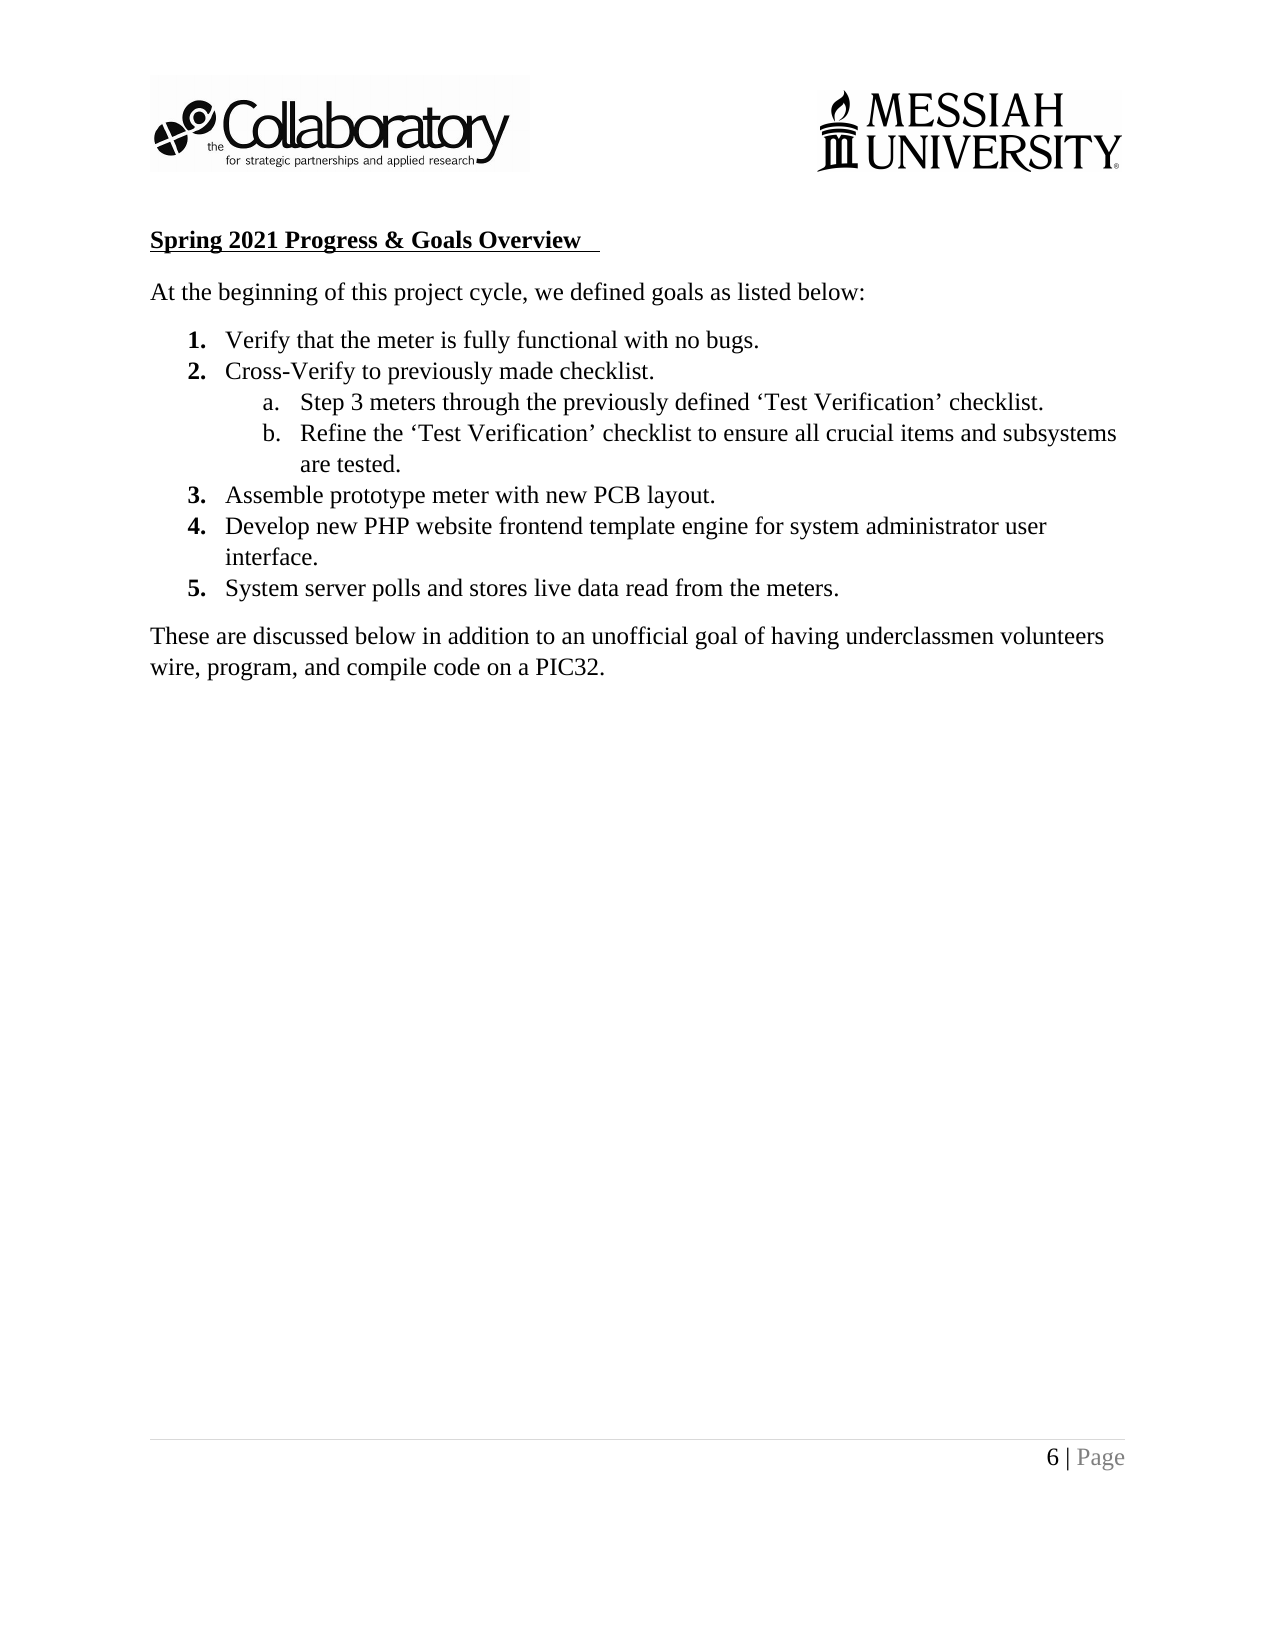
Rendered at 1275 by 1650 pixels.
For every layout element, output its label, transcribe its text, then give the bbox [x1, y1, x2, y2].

list Step 3 meters through the previously defined ‘Test Verification’ checklist. [262, 387, 1125, 416]
list Assemble prototype meter with new PCB layout. [187, 480, 1125, 509]
text These are discussed below in addition to an unofficial goal of having underclassmen volunteers wire, program, and compile code on a PIC32. [150, 621, 1125, 681]
list Refine the ‘Test Verification’ checklist to ensure all crucial items and subsystems are tested. [262, 418, 1125, 478]
picture [817, 90, 1122, 172]
list System server polls and stores live data read from the meters. [187, 573, 1125, 602]
picture [150, 75, 530, 172]
list Verify that the meter is fully functional with no bugs. [187, 325, 1125, 354]
text At the beginning of this project cycle, we defined goals as listed below: [150, 277, 1125, 306]
list Develop new PHP website frontend template engine for system administrator user interface. [187, 511, 1125, 571]
list Cross-Verify to previously made checklist. [187, 356, 1125, 385]
subtitle Spring 2021 Progress & Goals Overview [150, 226, 1125, 254]
